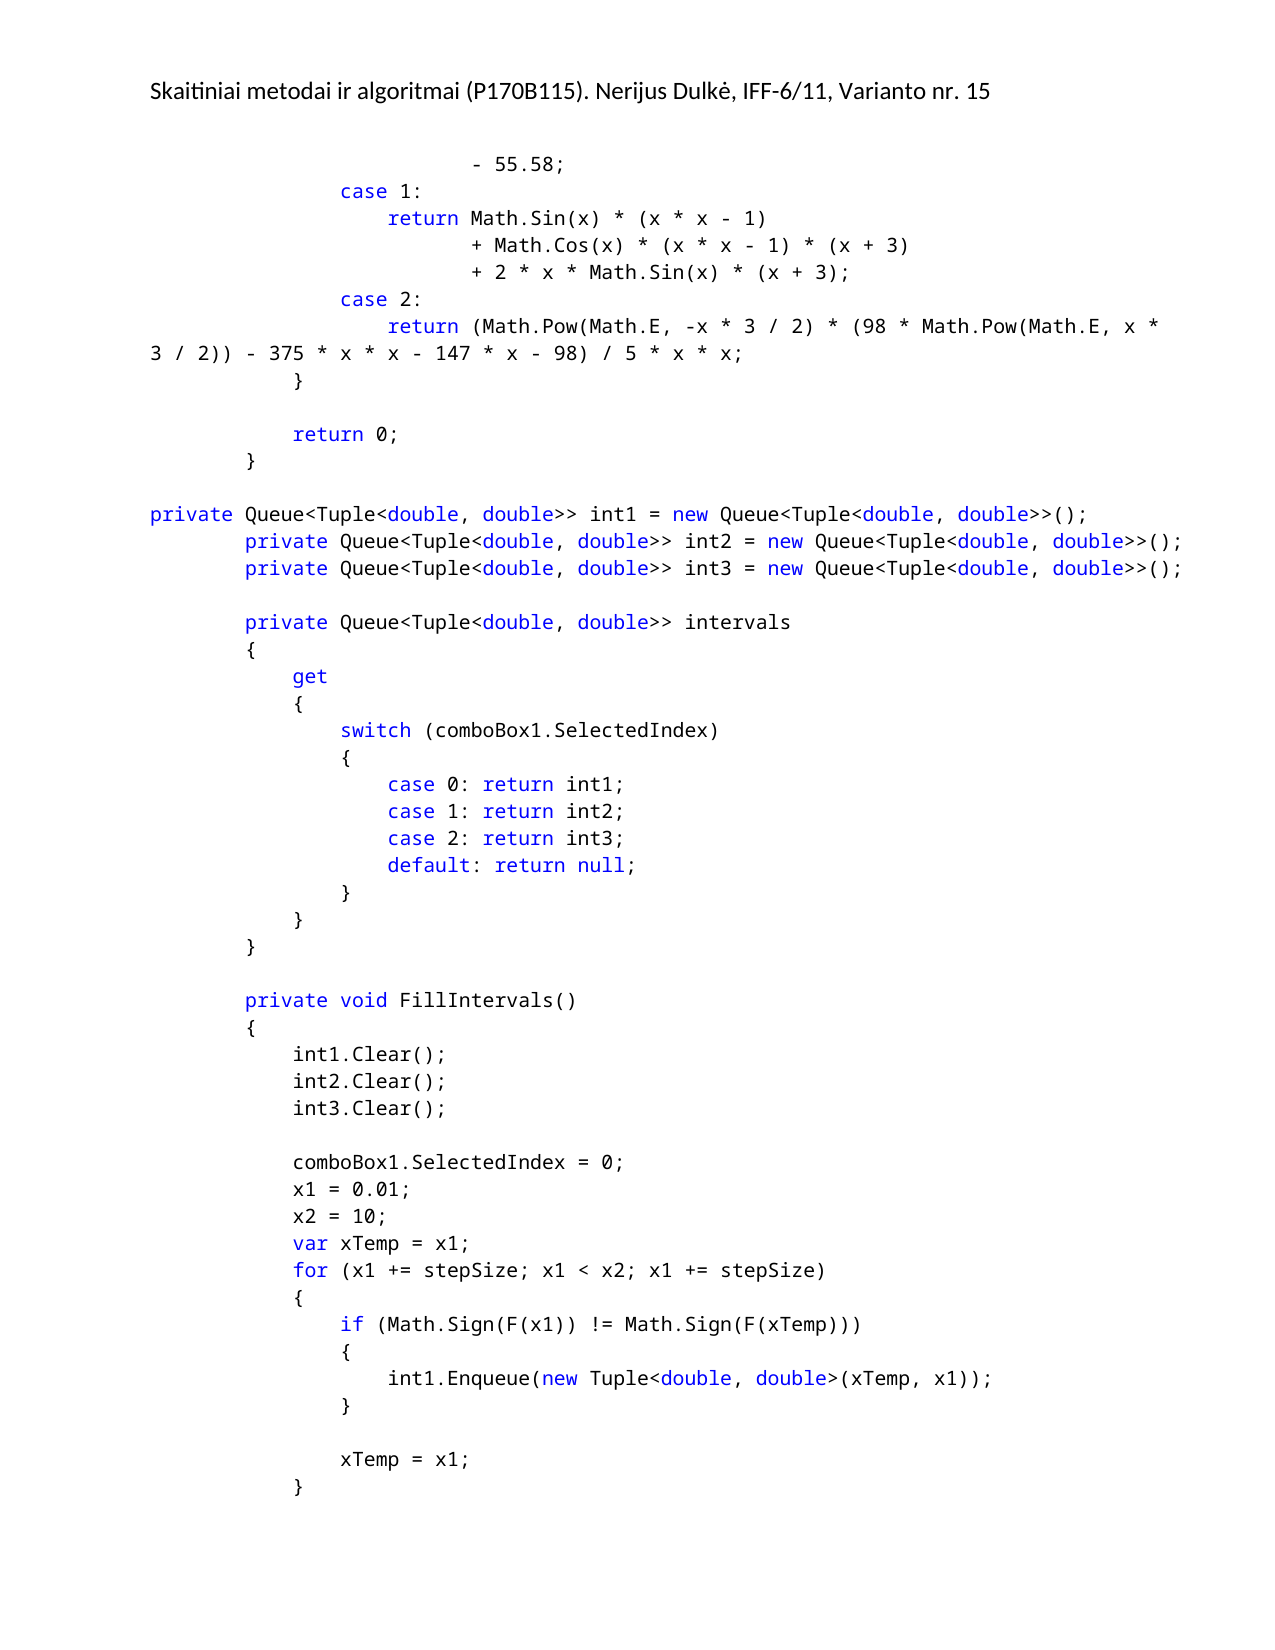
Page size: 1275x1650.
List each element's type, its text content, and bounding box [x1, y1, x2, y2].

text return 0; [150, 420, 1200, 447]
text case 1: [150, 177, 1200, 204]
text { [150, 1337, 1200, 1364]
text + 2 * x * Math.Sin(x) * (x + 3); [150, 258, 1200, 285]
text int1.Enqueue(new Tuple<double, double>(xTemp, x1)); [150, 1364, 1200, 1391]
text comboBox1.SelectedIndex = 0; [150, 1148, 1200, 1175]
text int3.Clear(); [150, 1094, 1200, 1121]
text get [150, 663, 1200, 689]
text x2 = 10; [150, 1202, 1200, 1229]
text } [150, 1391, 1200, 1418]
text case 1: return int2; [150, 797, 1200, 824]
text case 2: [150, 285, 1200, 312]
text case 0: return int1; [150, 771, 1200, 797]
text int1.Clear(); [150, 1040, 1200, 1067]
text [150, 1256, 1200, 1283]
text private void FillIntervals() [150, 986, 1200, 1013]
text int2.Clear(); [150, 1067, 1200, 1094]
text private Queue<Tuple<double, double>> int3 = new Queue<Tuple<double, double>>(); [150, 555, 1200, 582]
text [150, 1310, 1200, 1337]
text { [150, 689, 1200, 717]
text default: return null; [150, 851, 1200, 878]
text } [150, 1472, 1200, 1499]
text { [150, 1283, 1200, 1310]
text } [150, 447, 1200, 474]
text } [150, 366, 1200, 393]
text xTemp = x1; [150, 1445, 1200, 1472]
text private Queue<Tuple<double, double>> int2 = new Queue<Tuple<double, double>>(); [150, 528, 1200, 555]
text private Queue<Tuple<double, double>> int1 = new Queue<Tuple<double, double>>(); [150, 501, 1200, 528]
text { [150, 743, 1200, 771]
text } [150, 905, 1200, 932]
text - 55.58; [150, 150, 1200, 177]
text x1 = 0.01; [150, 1175, 1200, 1202]
text { [150, 1013, 1200, 1040]
text + Math.Cos(x) * (x * x - 1) * (x + 3) [150, 231, 1200, 258]
text } [150, 932, 1200, 959]
text switch (comboBox1.SelectedIndex) [150, 717, 1200, 743]
text } [150, 878, 1200, 905]
text case 2: return int3; [150, 824, 1200, 851]
text var xTemp = x1; [150, 1229, 1200, 1256]
text private Queue<Tuple<double, double>> intervals [150, 609, 1200, 636]
text { [150, 636, 1200, 663]
text return Math.Sin(x) * (x * x - 1) [150, 204, 1200, 231]
text return (Math.Pow(Math.E, -x * 3 / 2) * (98 * Math.Pow(Math.E, x * 3 / 2)) - 375 * x * x - 147 * x - 98) / 5 * x * x; [150, 312, 1200, 366]
